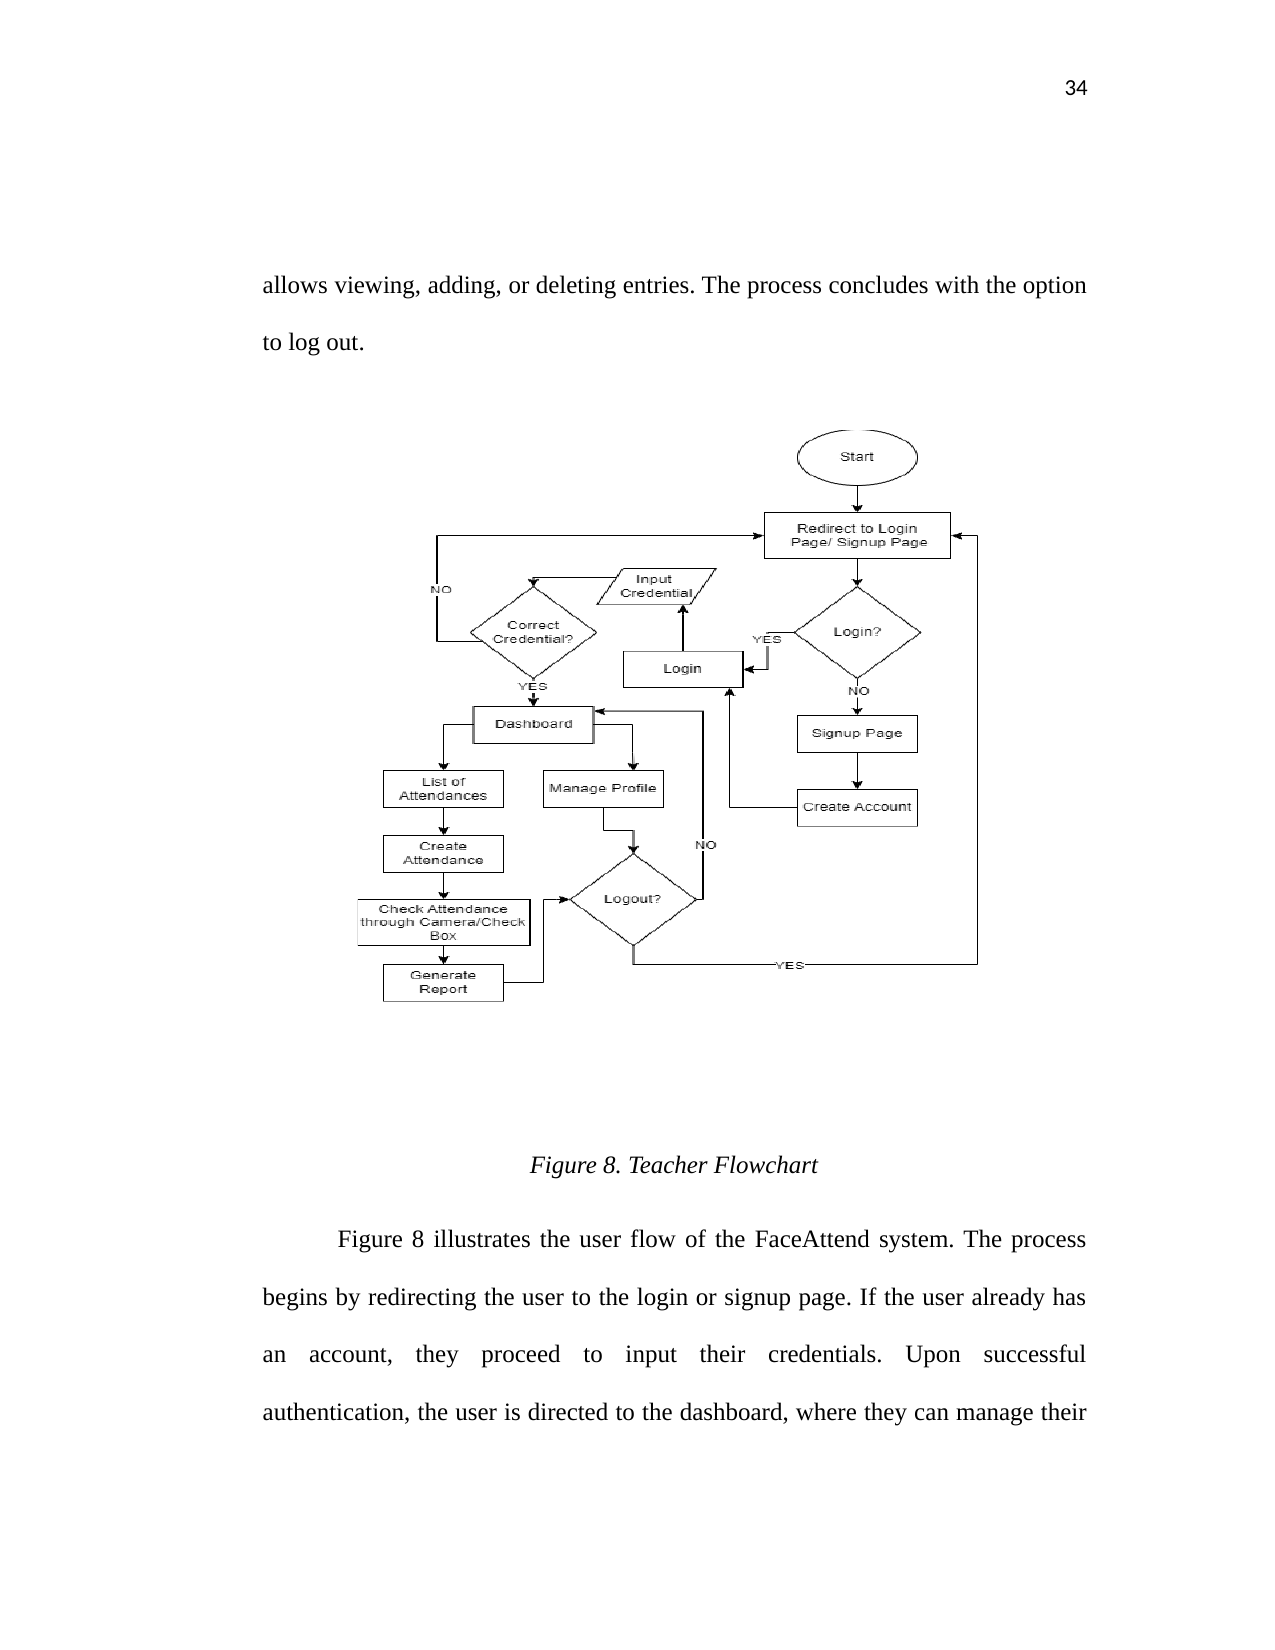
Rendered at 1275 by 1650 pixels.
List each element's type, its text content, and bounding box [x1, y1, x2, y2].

picture [357, 430, 989, 1002]
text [262, 1224, 1087, 1426]
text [262, 270, 1087, 356]
text Figure 8. Teacher Flowchart [262, 1150, 1087, 1179]
